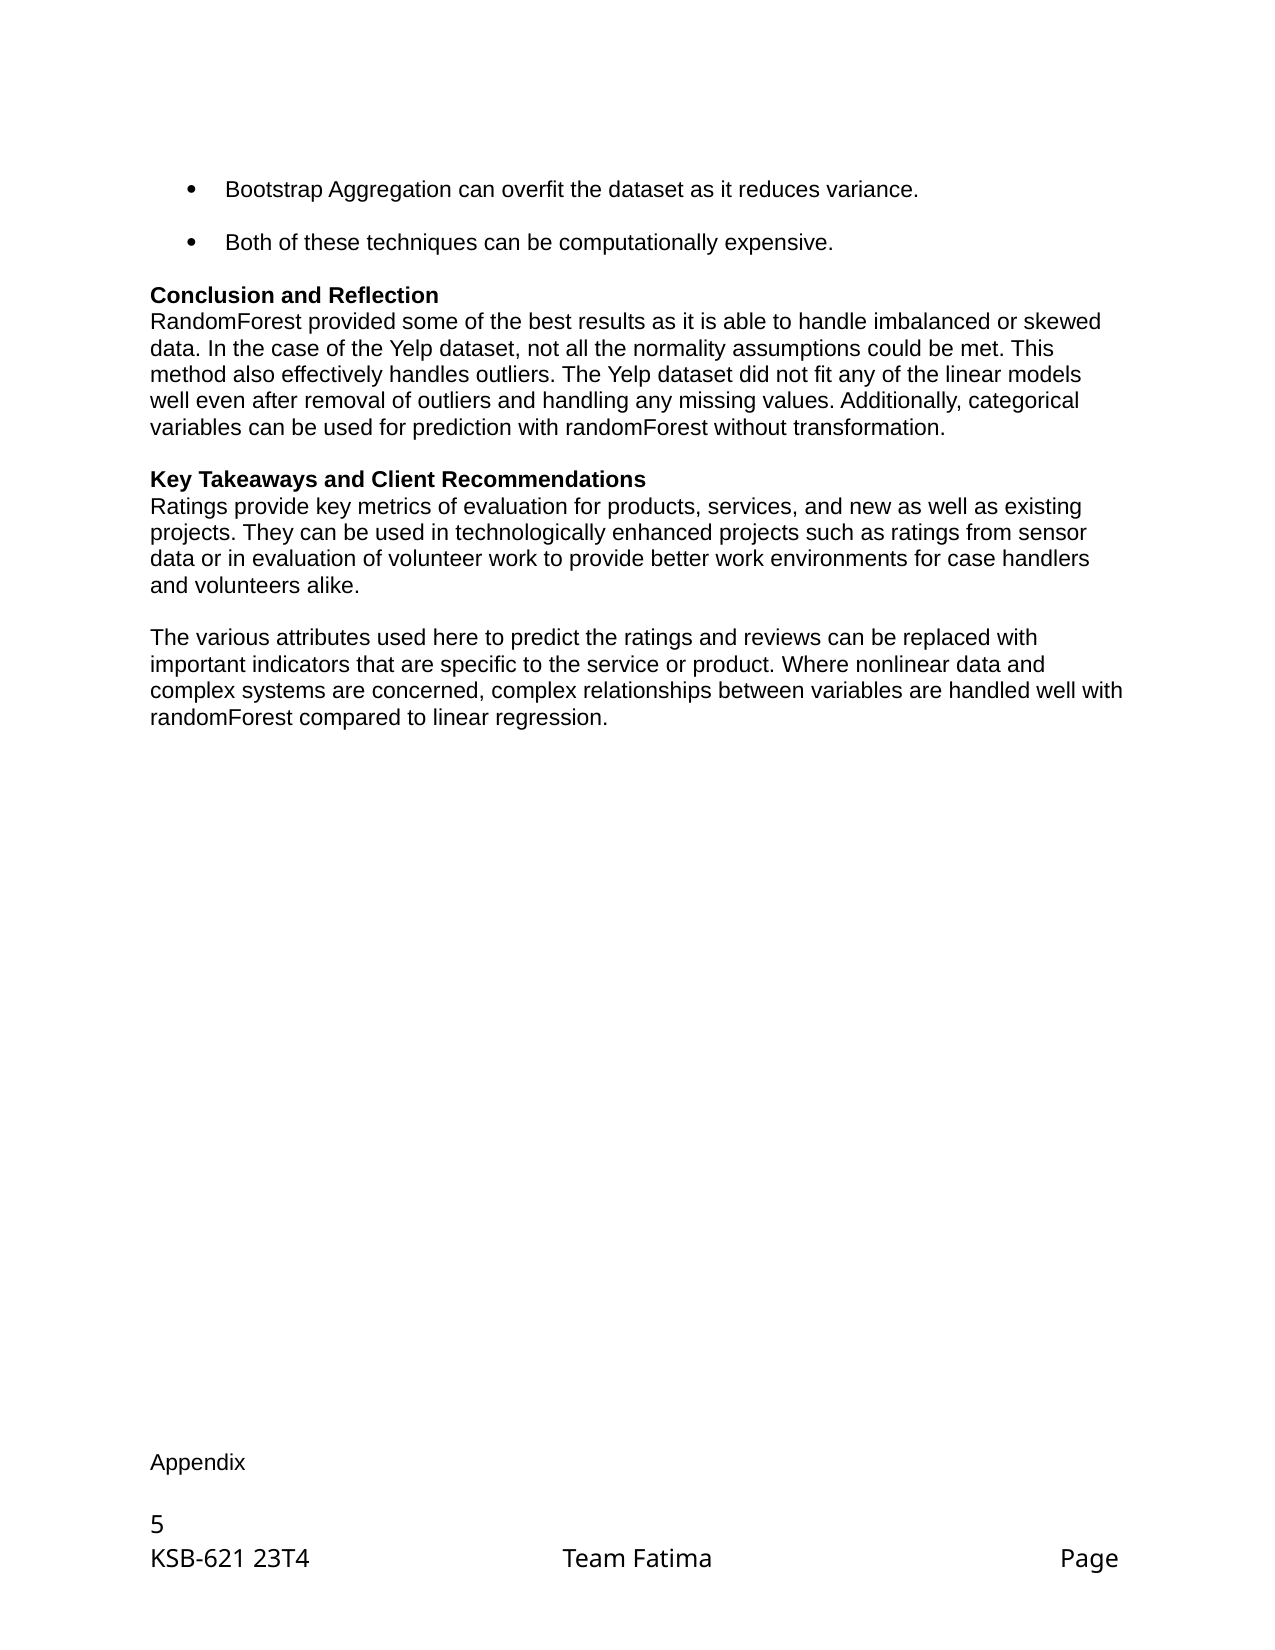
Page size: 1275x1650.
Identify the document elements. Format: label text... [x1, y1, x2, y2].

text Conclusion and Reflection [150, 282, 1125, 308]
text Ratings provide key metrics of evaluation for products, services, and new as well as existing projects. They can be used in technologically enhanced projects such as ratings from sensor data or in evaluation of volunteer work to provide better work environments for case handlers and volunteers alike. [150, 493, 1125, 598]
text The various attributes used here to predict the ratings and reviews can be replaced with important indicators that are specific to the service or product. Where nonlinear data and complex systems are concerned, complex relationships between variables are handled well with randomForest compared to linear regression. [150, 624, 1125, 730]
text Appendix [150, 1449, 1125, 1475]
text RandomForest provided some of the best results as it is able to handle imbalanced or skewed data. In the case of the Yelp dataset, not all the normality assumptions could be met. This method also effectively handles outliers. The Yelp dataset did not fit any of the linear models well even after removal of outliers and handling any missing values. Additionally, categorical variables can be used for prediction with randomForest without transformation. [150, 308, 1125, 440]
list Both of these techniques can be computationally expensive. [187, 229, 1125, 255]
list Bootstrap Aggregation can overfit the dataset as it reduces variance. [187, 176, 1125, 203]
text Key Takeaways and Client Recommendations [150, 466, 1125, 493]
